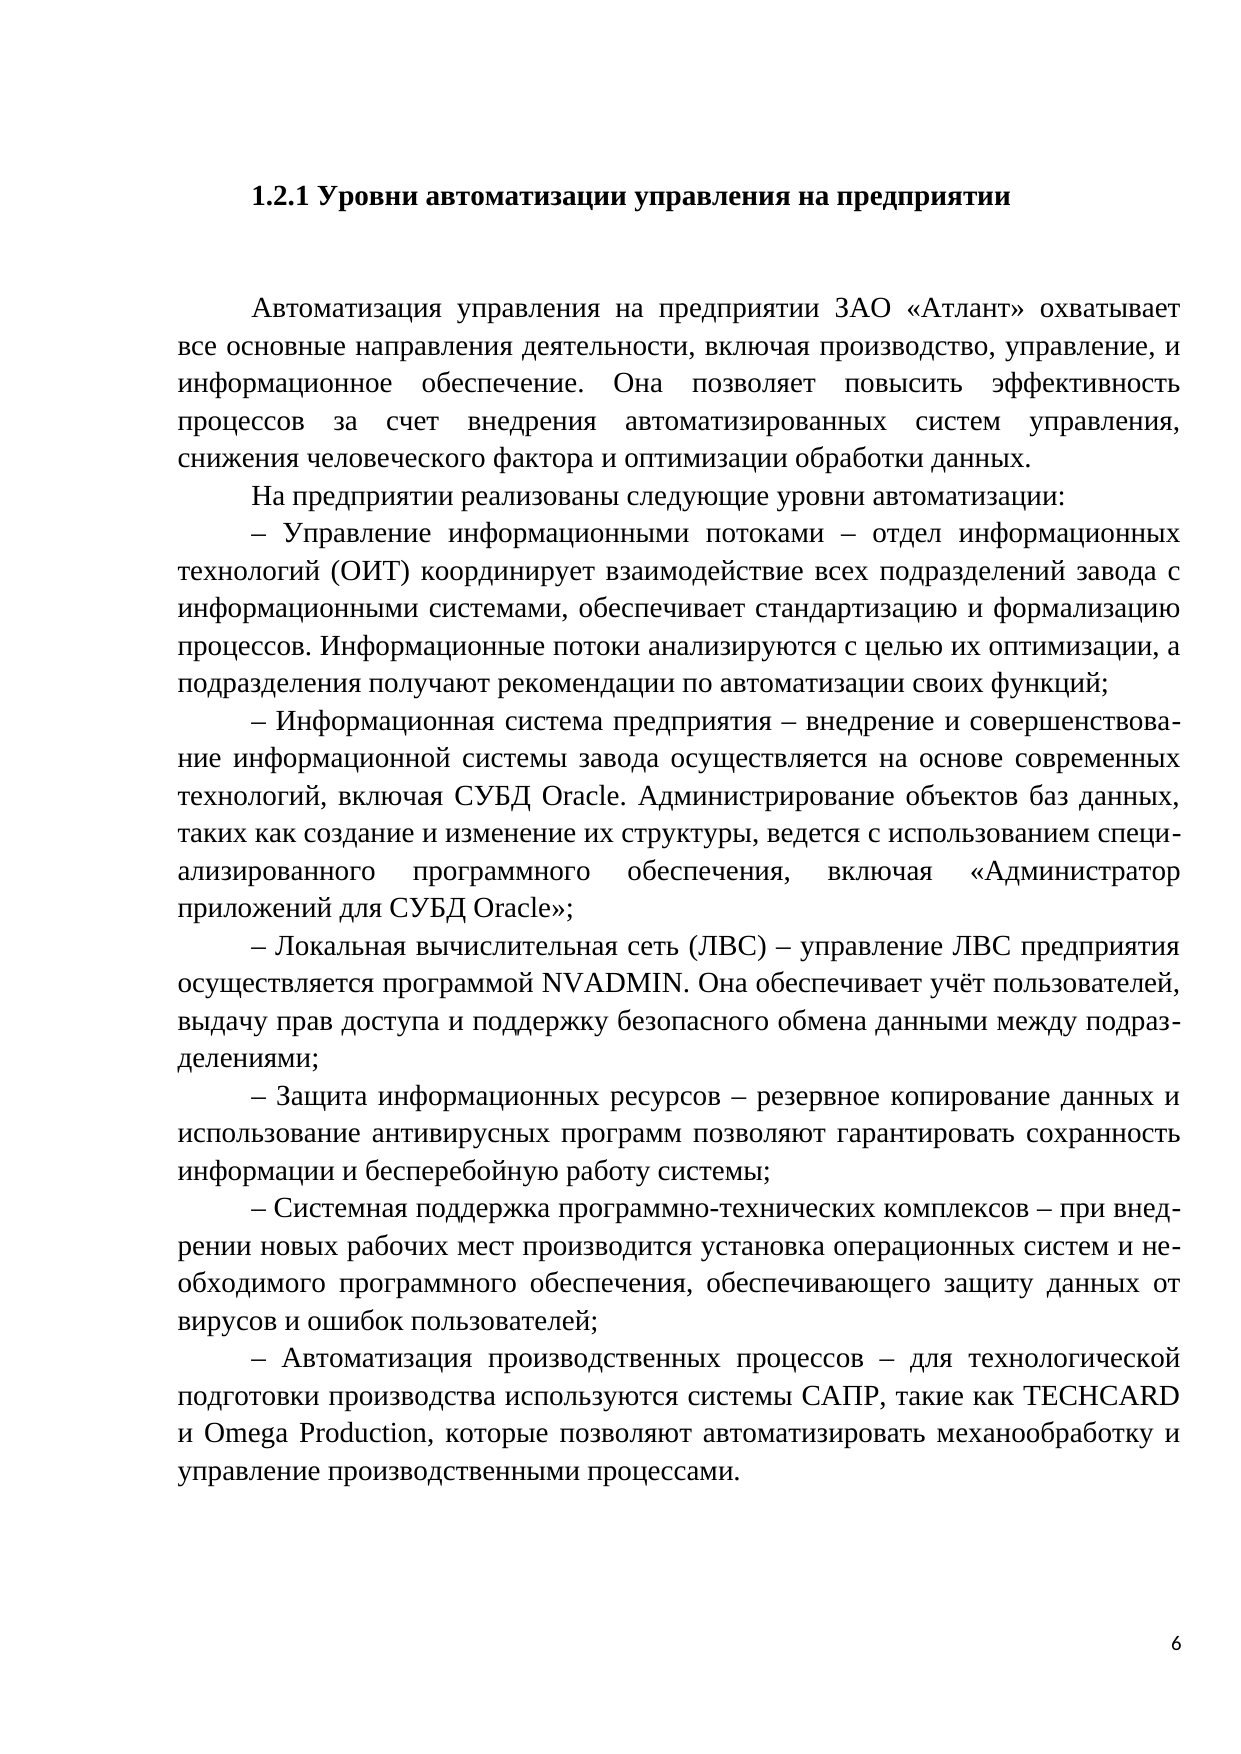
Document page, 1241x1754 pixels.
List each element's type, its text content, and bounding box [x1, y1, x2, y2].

text Автоматизация управления на предприятии ЗАО «Атлант» охватывает все основные направления деятельности, включая производство, управление, и информационное обеспечение. Она позволяет повысить эффективность процессов за счет внедрения автоматизированных систем управления, снижения человеческого фактора и оптимизации обработки данных. [177, 288, 1181, 475]
text – Системная поддержка программно-технических комплексов – при внедрении новых рабочих мест производится установка операционных систем и необходимого программного обеспечения, обеспечивающего защиту данных от вирусов и ошибок пользователей; [177, 1188, 1181, 1338]
subtitle 1.2.1 Уровни автоматизации управления на предприятии [177, 175, 1181, 213]
text На предприятии реализованы следующие уровни автоматизации: [177, 475, 1181, 513]
text – Автоматизация производственных процессов – для технологической подготовки производства используются системы САПР, такие как TECHCARD и Omega Production, которые позволяют автоматизировать механообработку и управление производственными процессами. [177, 1338, 1181, 1488]
text – Защита информационных ресурсов – резервное копирование данных и использование антивирусных программ позволяют гарантировать сохранность информации и бесперебойную работу системы; [177, 1075, 1181, 1188]
text – Управление информационными потоками – отдел информационных технологий (ОИТ) координирует взаимодействие всех подразделений завода с информационными системами, обеспечивает стандартизацию и формализацию процессов. Информационные потоки анализируются с целью их оптимизации, а подразделения получают рекомендации по автоматизации своих функций; [177, 513, 1181, 700]
text – Локальная вычислительная сеть (ЛВС) – управление ЛВС предприятия осуществляется программой NVADMIN. Она обеспечивает учёт пользователей, выдачу прав доступа и поддержку безопасного обмена данными между подразделениями; [177, 925, 1181, 1075]
text – Информационная система предприятия – внедрение и совершенствование информационной системы завода осуществляется на основе современных технологий, включая СУБД Oracle. Администрирование объектов баз данных, таких как создание и изменение их структуры, ведется с использованием специализированного программного обеспечения, включая «Администратор приложений для СУБД Oracle»; [177, 700, 1181, 925]
